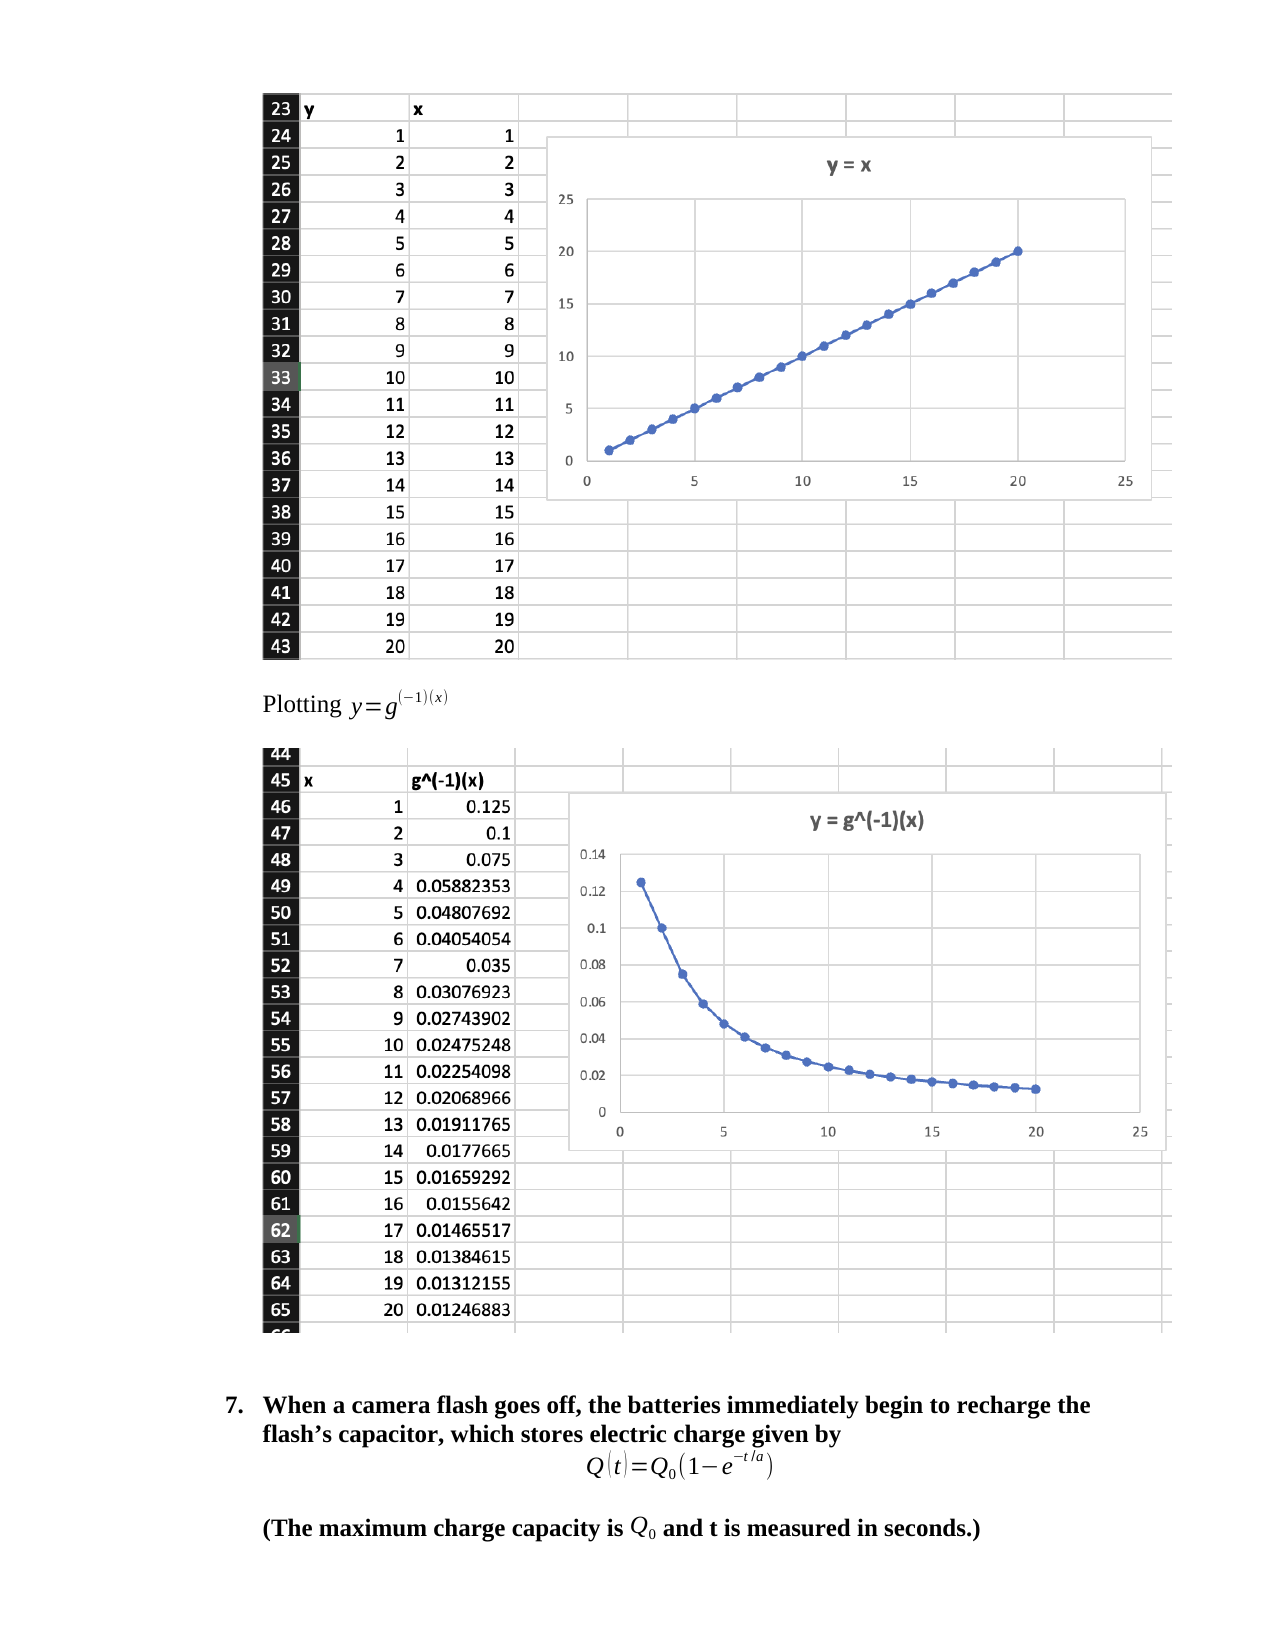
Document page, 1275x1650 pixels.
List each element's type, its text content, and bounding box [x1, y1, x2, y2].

list (The maximum charge capacity is and t is measured in seconds.) [262, 1512, 1097, 1543]
list When a camera flash goes off, the batteries immediately begin to recharge the flash’s capacitor, which stores electric charge given by [225, 1390, 1097, 1448]
picture [262, 748, 1172, 1333]
list Plotting [262, 688, 1097, 719]
picture [262, 93, 1172, 660]
